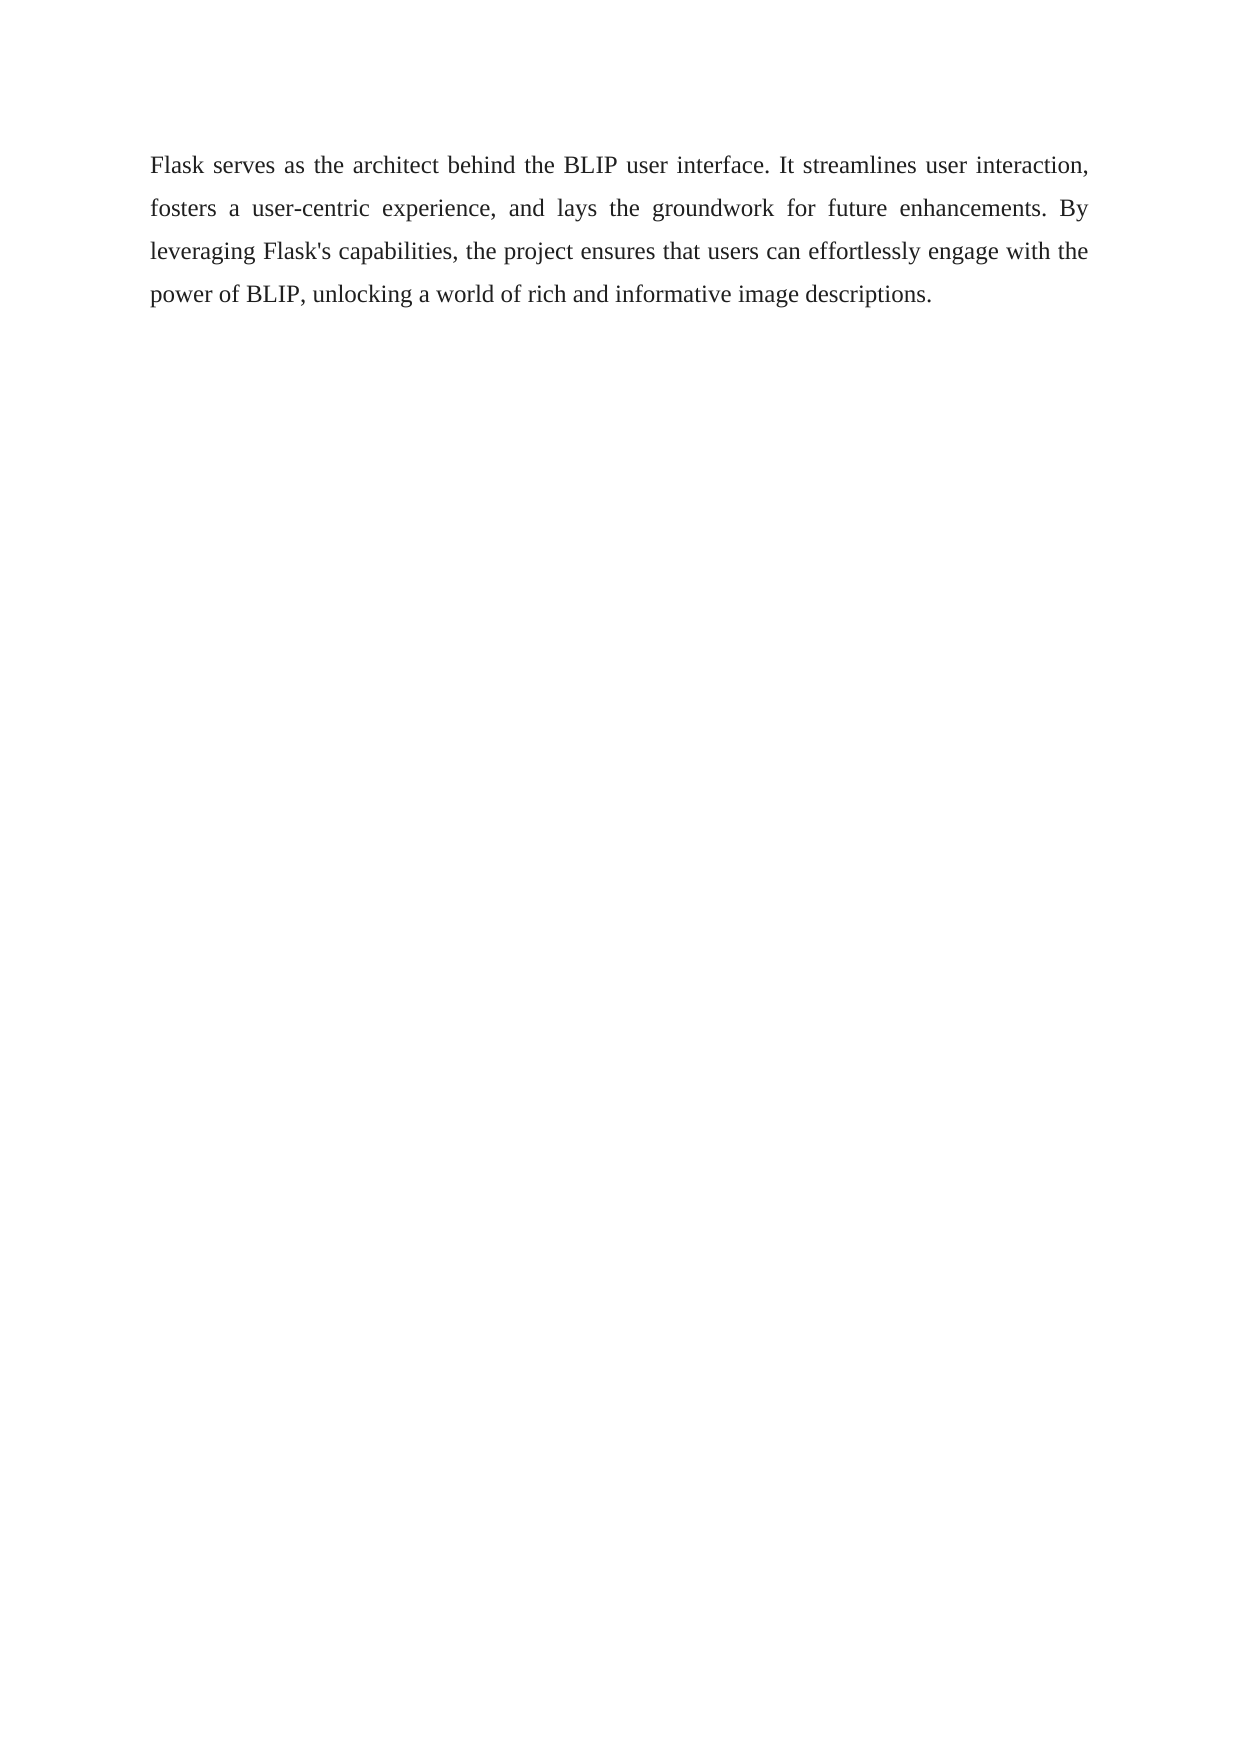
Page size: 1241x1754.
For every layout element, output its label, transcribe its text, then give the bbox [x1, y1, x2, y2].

text Flask serves as the architect behind the BLIP user interface. It streamlines user interaction, fosters a user-centric experience, and lays the groundwork for future enhancements. By leveraging Flask's capabilities, the project ensures that users can effortlessly engage with the power of BLIP, unlocking a world of rich and informative image descriptions. [150, 150, 1090, 308]
